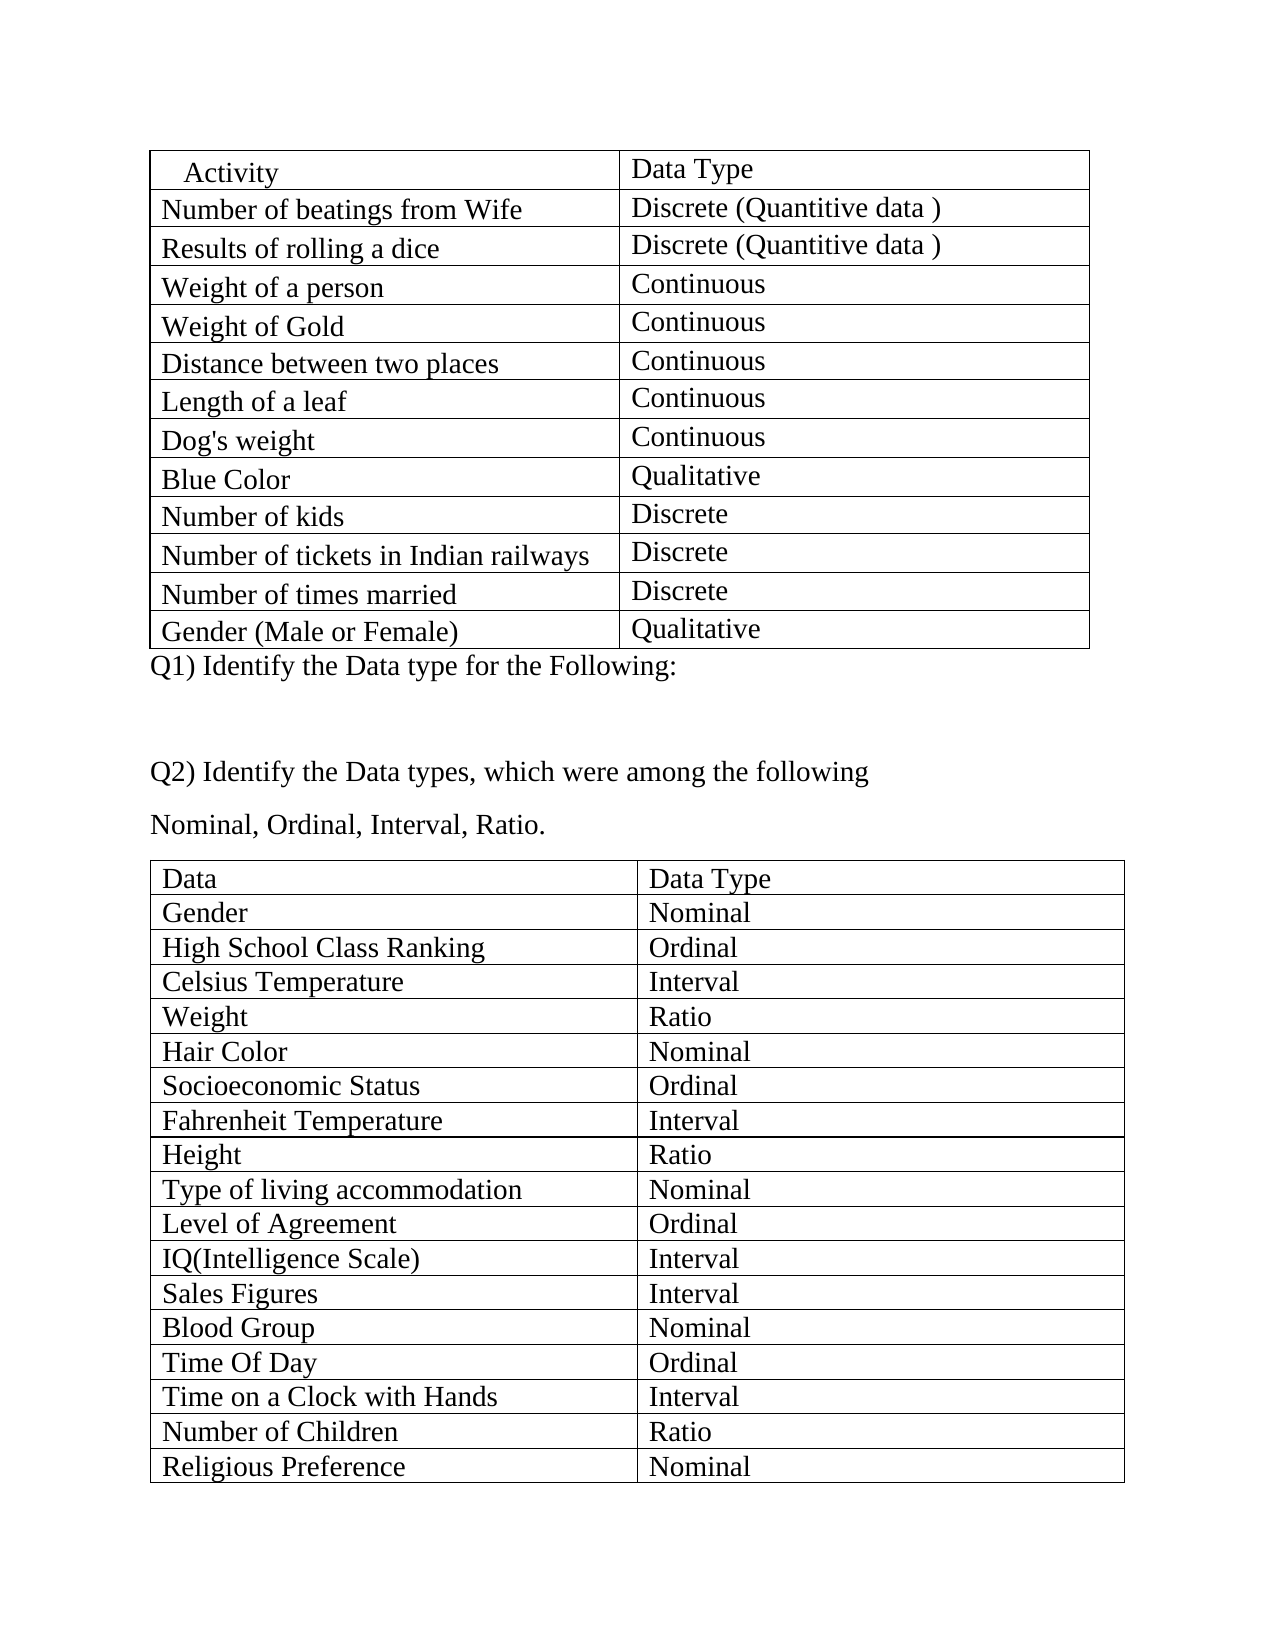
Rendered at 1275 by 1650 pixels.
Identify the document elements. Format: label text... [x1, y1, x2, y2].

table_cell Discrete [620, 573, 1089, 610]
table_header Data [151, 861, 637, 894]
table_cell Gender [151, 895, 637, 929]
table_cell Nominal [638, 1449, 1124, 1482]
table_header Data Type [620, 151, 1089, 189]
table_cell Number of times married [151, 573, 619, 610]
table_cell High School Class Ranking [151, 930, 637, 963]
table_cell Gender (Male or Female) [151, 611, 619, 647]
table_cell Sales Figures [151, 1276, 637, 1309]
table_cell Length of a leaf [151, 380, 619, 418]
table_cell Fahrenheit Temperature [151, 1103, 637, 1136]
table_cell Interval [638, 1103, 1124, 1136]
table_cell Distance between two places [151, 343, 619, 379]
text Q2) Identify the Data types, which were among the following [150, 754, 1125, 788]
table_cell Results of rolling a dice [151, 227, 619, 265]
table_cell Nominal [638, 895, 1124, 929]
table_cell Socioeconomic Status [151, 1068, 637, 1102]
table_cell Nominal [638, 1034, 1124, 1067]
table_cell Ratio [638, 999, 1124, 1033]
table_header Data Type [638, 861, 1124, 894]
text Q1) Identify the Data type for the Following: [150, 648, 1125, 682]
table_cell Nominal [638, 1310, 1124, 1344]
table_cell Discrete [620, 534, 1089, 572]
table_cell Type of living accommodation [151, 1172, 637, 1206]
table_cell Height [151, 1138, 637, 1171]
table_cell Blue Color [151, 458, 619, 496]
table_cell Continuous [620, 419, 1089, 457]
table_cell Number of beatings from Wife [151, 190, 619, 226]
table_cell Ratio [638, 1138, 1124, 1171]
table_cell Ordinal [638, 1345, 1124, 1378]
table_cell Time Of Day [151, 1345, 637, 1378]
table_cell Continuous [620, 343, 1089, 379]
table_cell Weight [151, 999, 637, 1033]
table_cell Qualitative [620, 611, 1089, 647]
table_cell Discrete [620, 497, 1089, 533]
table_cell Number of Children [151, 1414, 637, 1448]
table_cell Weight of Gold [151, 305, 619, 342]
table_cell Weight of a person [151, 266, 619, 303]
table_cell Interval [638, 965, 1124, 998]
table_cell Dog's weight [151, 419, 619, 457]
table_cell Number of kids [151, 497, 619, 533]
table_cell IQ(Intelligence Scale) [151, 1241, 637, 1275]
table_cell Interval [638, 1276, 1124, 1309]
table_cell Time on a Clock with Hands [151, 1380, 637, 1413]
table_cell Continuous [620, 380, 1089, 418]
table_cell Ordinal [638, 1068, 1124, 1102]
table_cell Discrete (Quantitive data ) [620, 227, 1089, 265]
table_cell Continuous [620, 305, 1089, 342]
text Nominal, Ordinal, Interval, Ratio. [150, 807, 1125, 841]
table_header Activity [151, 151, 619, 189]
table_cell Discrete (Quantitive data ) [620, 190, 1089, 226]
table_cell Religious Preference [151, 1449, 637, 1482]
table_cell Interval [638, 1380, 1124, 1413]
table_cell Qualitative [620, 458, 1089, 496]
table_cell Ordinal [638, 1207, 1124, 1240]
table_cell Nominal [638, 1172, 1124, 1206]
table_cell Number of tickets in Indian railways [151, 534, 619, 572]
table_cell Blood Group [151, 1310, 637, 1344]
table_cell Hair Color [151, 1034, 637, 1067]
table_cell Celsius Temperature [151, 965, 637, 998]
table_cell Continuous [620, 266, 1089, 303]
table_cell Interval [638, 1241, 1124, 1275]
table_cell Level of Agreement [151, 1207, 637, 1240]
table_cell Ordinal [638, 930, 1124, 963]
table_cell Ratio [638, 1414, 1124, 1448]
